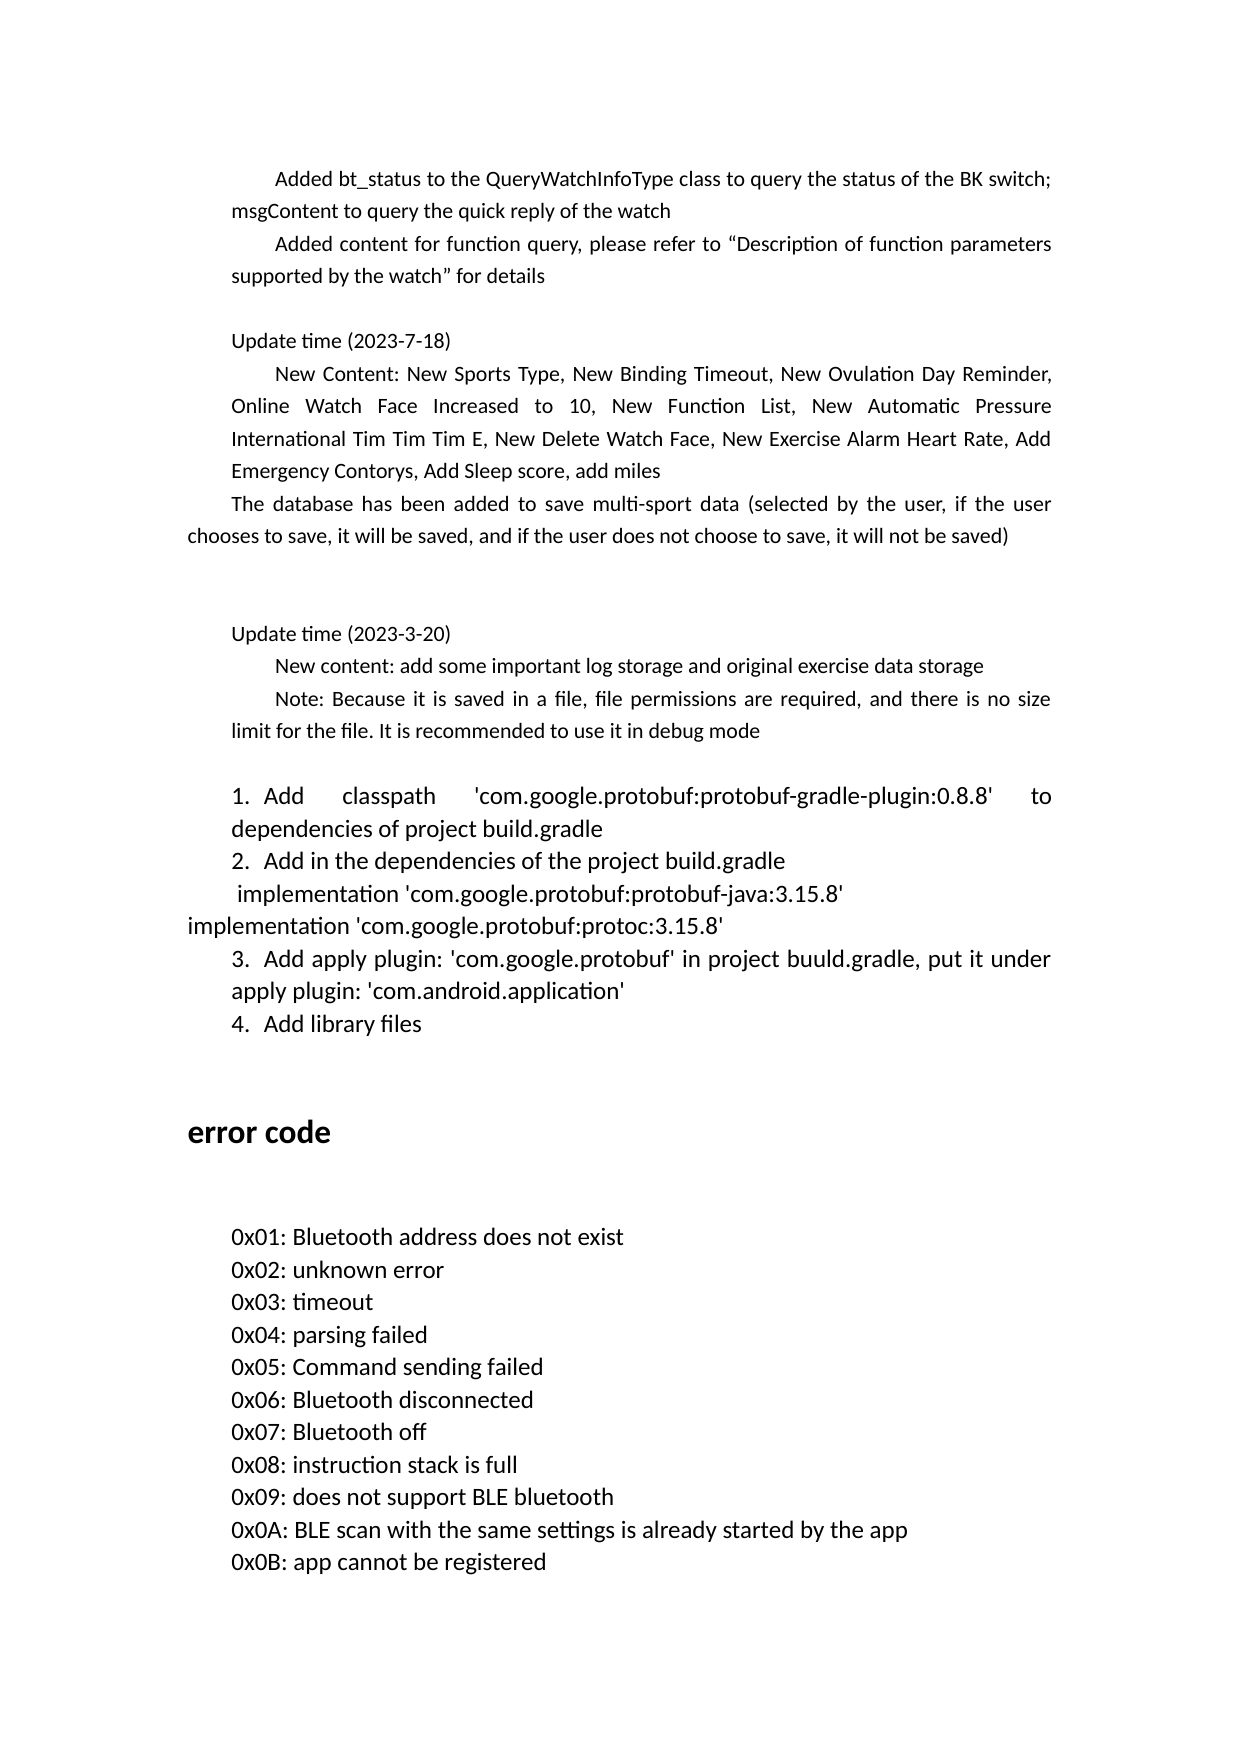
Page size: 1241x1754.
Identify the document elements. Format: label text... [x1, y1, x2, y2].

text 0x03: timeout [187, 1285, 1053, 1318]
list Add in the dependencies of the project build.gradle [231, 844, 1053, 877]
text 0x09: does not support BLE bluetooth [187, 1480, 1053, 1513]
text Added bt_status to the QueryWatchInfoType class to query the status of the BK switch; msgContent to query the quick reply of the watch [231, 162, 1053, 227]
text New Content: New Sports Type, New Binding Timeout, New Ovulation Day Reminder, Online Watch Face Increased to 10, New Function List, New Automatic Pressure International Tim Tim Tim E, New Delete Watch Face, New Exercise Alarm Heart Rate, Add Emergency Contorys, Add Sleep score, add miles [231, 357, 1053, 487]
text 0x02: unknown error [187, 1253, 1053, 1285]
text 0x06: Bluetooth disconnected [187, 1383, 1053, 1415]
list Add library files [231, 1007, 1053, 1039]
subtitle error code [187, 1099, 1053, 1164]
text Added content for function query, please refer to “Description of function parameters supported by the watch” for details [231, 227, 1053, 292]
text implementation 'com.google.protobuf:protoc:3.15.8' [187, 909, 1053, 942]
text 0x0B: app cannot be registered [187, 1545, 1053, 1578]
text 0x04: parsing failed [187, 1318, 1053, 1350]
text Update time (2023-7-18) [187, 324, 1053, 357]
text New content: add some important log storage and original exercise data storage [231, 649, 1053, 682]
text implementation 'com.google.protobuf:protobuf-java:3.15.8' [187, 877, 1053, 909]
text 0x08: instruction stack is full [187, 1448, 1053, 1480]
text Update time (2023-3-20) [187, 617, 1053, 649]
text 0x01: Bluetooth address does not exist [187, 1220, 1053, 1253]
text 0x07: Bluetooth off [187, 1415, 1053, 1448]
list Add classpath 'com.google.protobuf:protobuf-gradle-plugin:0.8.8' to dependencies of project build.gradle [231, 779, 1053, 844]
text 0x05: Command sending failed [187, 1350, 1053, 1383]
text Note: Because it is saved in a file, file permissions are required, and there is no size limit for the file. It is recommended to use it in debug mode [231, 682, 1053, 747]
text 0x0A: BLE scan with the same settings is already started by the app [187, 1513, 1053, 1545]
list Add apply plugin: 'com.google.protobuf' in project buuld.gradle, put it under apply plugin: 'com.android.application' [231, 942, 1053, 1007]
text The database has been added to save multi-sport data (selected by the user, if the user chooses to save, it will be saved, and if the user does not choose to save, it will not be saved) [187, 487, 1053, 552]
